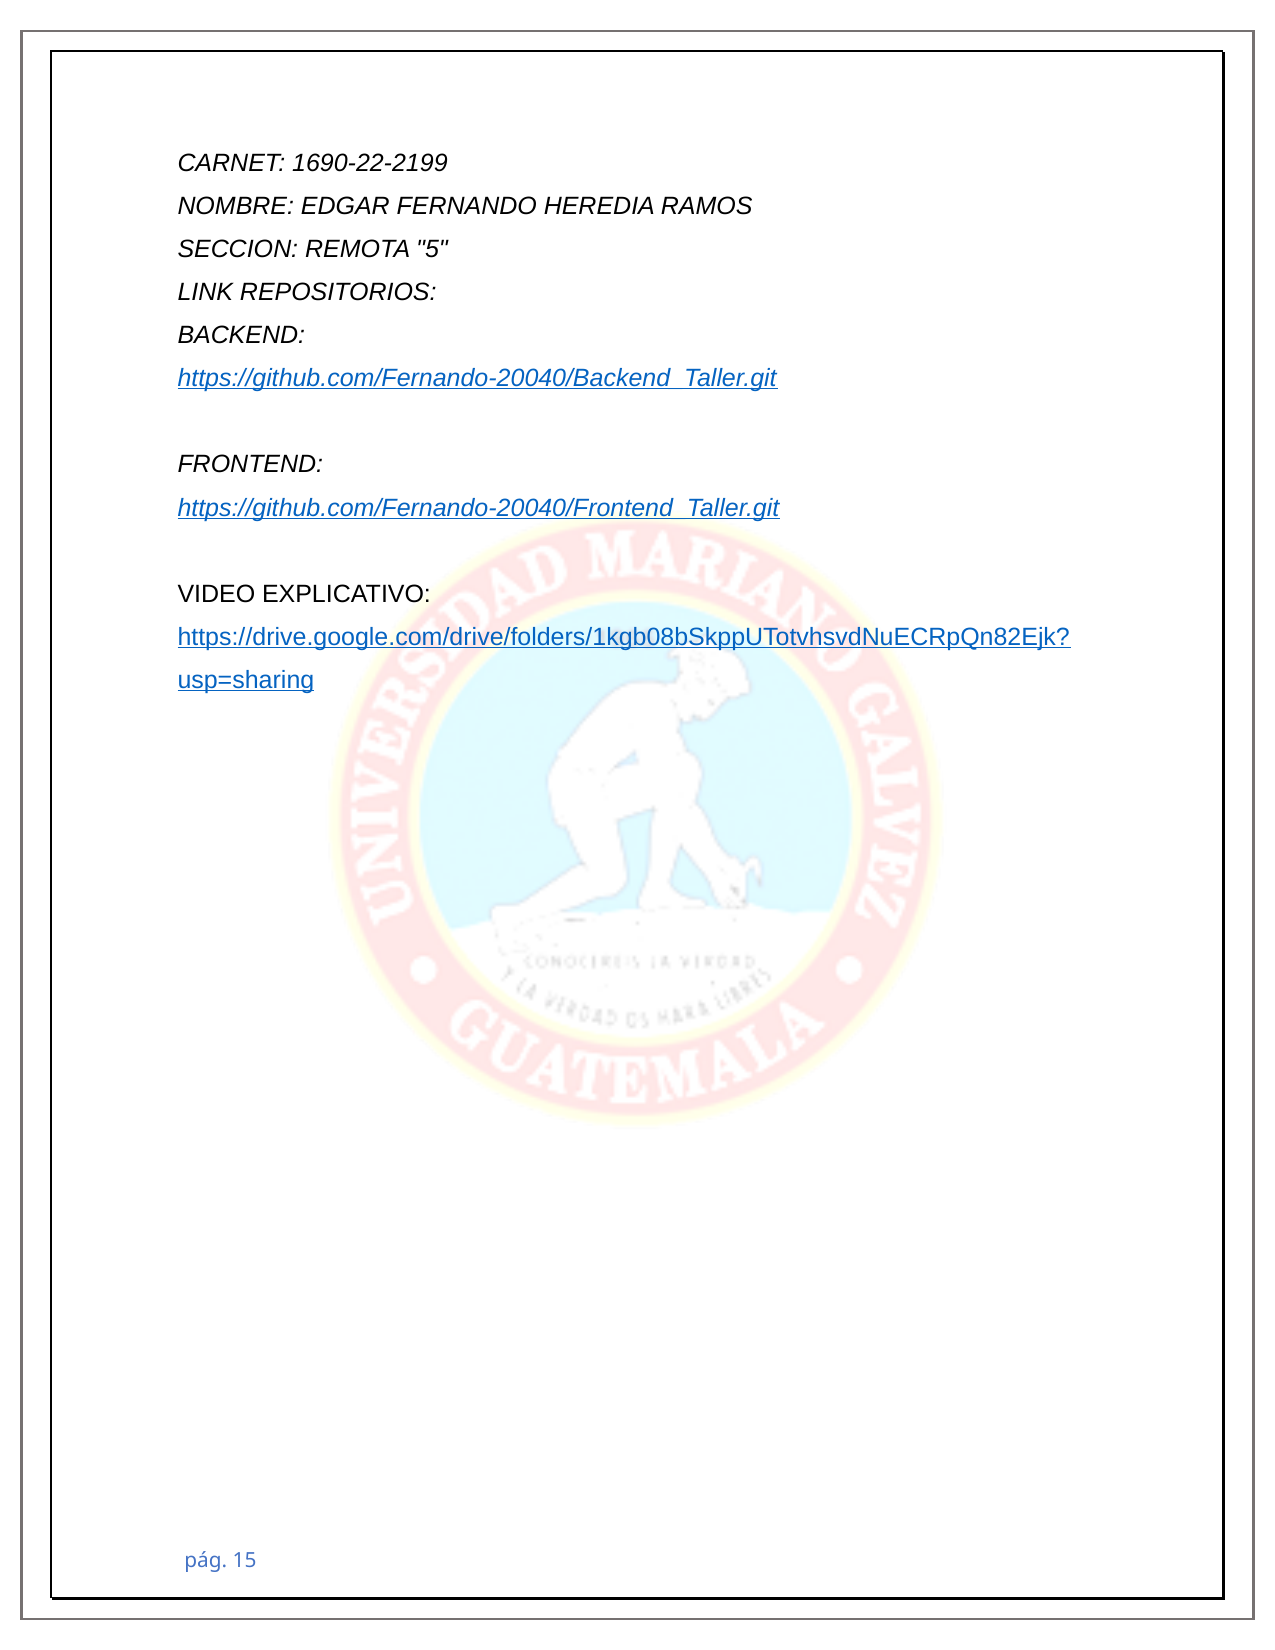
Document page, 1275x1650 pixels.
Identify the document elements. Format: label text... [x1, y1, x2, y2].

text SECCION: REMOTA "5" [177, 234, 1096, 263]
text LINK REPOSITORIOS: [177, 277, 1096, 306]
text VIDEO EXPLICATIVO: https://drive.google.com/drive/folders/1kgb08bSkppUTotvhsvdNuECRpQn82Ejk?usp=sharing [177, 579, 1096, 694]
text https://github.com/Fernando-20040/Frontend_Taller.git [177, 493, 1096, 521]
text https://github.com/Fernando-20040/Backend_Taller.git [177, 363, 1096, 392]
text NOMBRE: EDGAR FERNANDO HEREDIA RAMOS [177, 191, 1096, 219]
text BACKEND: [177, 320, 1096, 349]
text FRONTEND: [177, 449, 1096, 478]
text CARNET: 1690-22-2199 [177, 148, 1096, 176]
